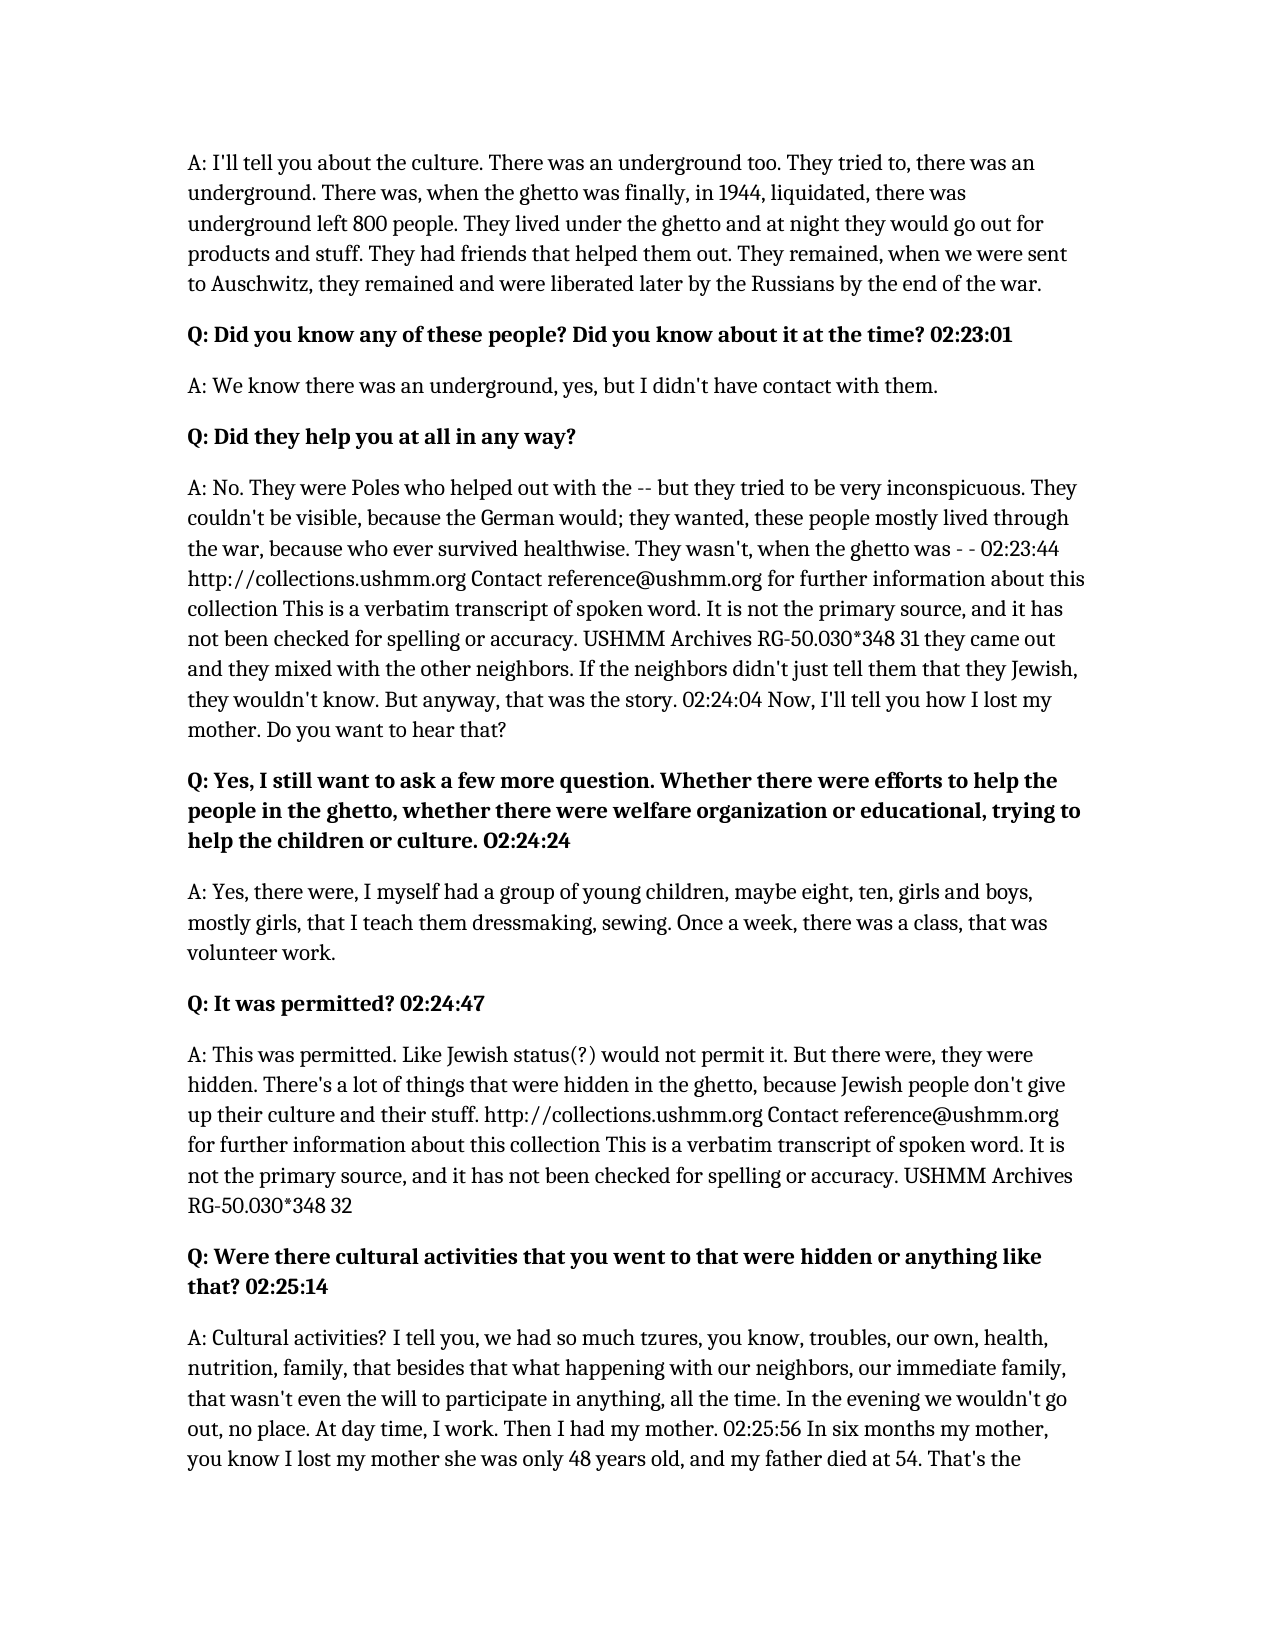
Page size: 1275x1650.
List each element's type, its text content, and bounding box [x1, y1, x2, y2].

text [187, 1325, 1087, 1472]
text A: Yes, there were, I myself had a group of young children, maybe eight, ten, girls and boys, mostly girls, that I teach them dressmaking, sewing. Once a week, there was a class, that was volunteer work. [187, 879, 1087, 966]
text Q: Were there cultural activities that you went to that were hidden or anything like that? 02:25:14 [187, 1244, 1087, 1300]
text Q: Did you know any of these people? Did you know about it at the time? 02:23:01 [187, 322, 1087, 348]
text A: We know there was an underground, yes, but I didn't have contact with them. [187, 373, 1087, 399]
text Q: Yes, I still want to ask a few more question. Whether there were efforts to help the people in the ghetto, whether there were welfare organization or educational, trying to help the children or culture. O2:24:24 [187, 768, 1087, 854]
text A: This was permitted. Like Jewish status(?) would not permit it. But there were, they were hidden. There's a lot of things that were hidden in the ghetto, because Jewish people don't give up their culture and their stuff. http://collections.ushmm.org Contact reference@ushmm.org for further information about this collection This is a verbatim transcript of spoken word. It is not the primary source, and it has not been checked for spelling or accuracy. USHMM Archives RG-50.030*348 32 [187, 1042, 1087, 1219]
text Q: It was permitted? 02:24:47 [187, 991, 1087, 1017]
text A: No. They were Poles who helped out with the -- but they tried to be very inconspicuous. They couldn't be visible, because the German would; they wanted, these people mostly lived through the war, because who ever survived healthwise. They wasn't, when the ghetto was - - 02:23:44 http://collections.ushmm.org Contact reference@ushmm.org for further information about this collection This is a verbatim transcript of spoken word. It is not the primary source, and it has not been checked for spelling or accuracy. USHMM Archives RG-50.030*348 31 they came out and they mixed with the other neighbors. If the neighbors didn't just tell them that they Jewish, they wouldn't know. But anyway, that was the story. 02:24:04 Now, I'll tell you how I lost my mother. Do you want to hear that? [187, 475, 1087, 743]
text A: I'll tell you about the culture. There was an underground too. They tried to, there was an underground. There was, when the ghetto was finally, in 1944, liquidated, there was underground left 800 people. They lived under the ghetto and at night they would go out for products and stuff. They had friends that helped them out. They remained, when we were sent to Auschwitz, they remained and were liberated later by the Russians by the end of the war. [187, 150, 1087, 297]
text Q: Did they help you at all in any way? [187, 424, 1087, 450]
